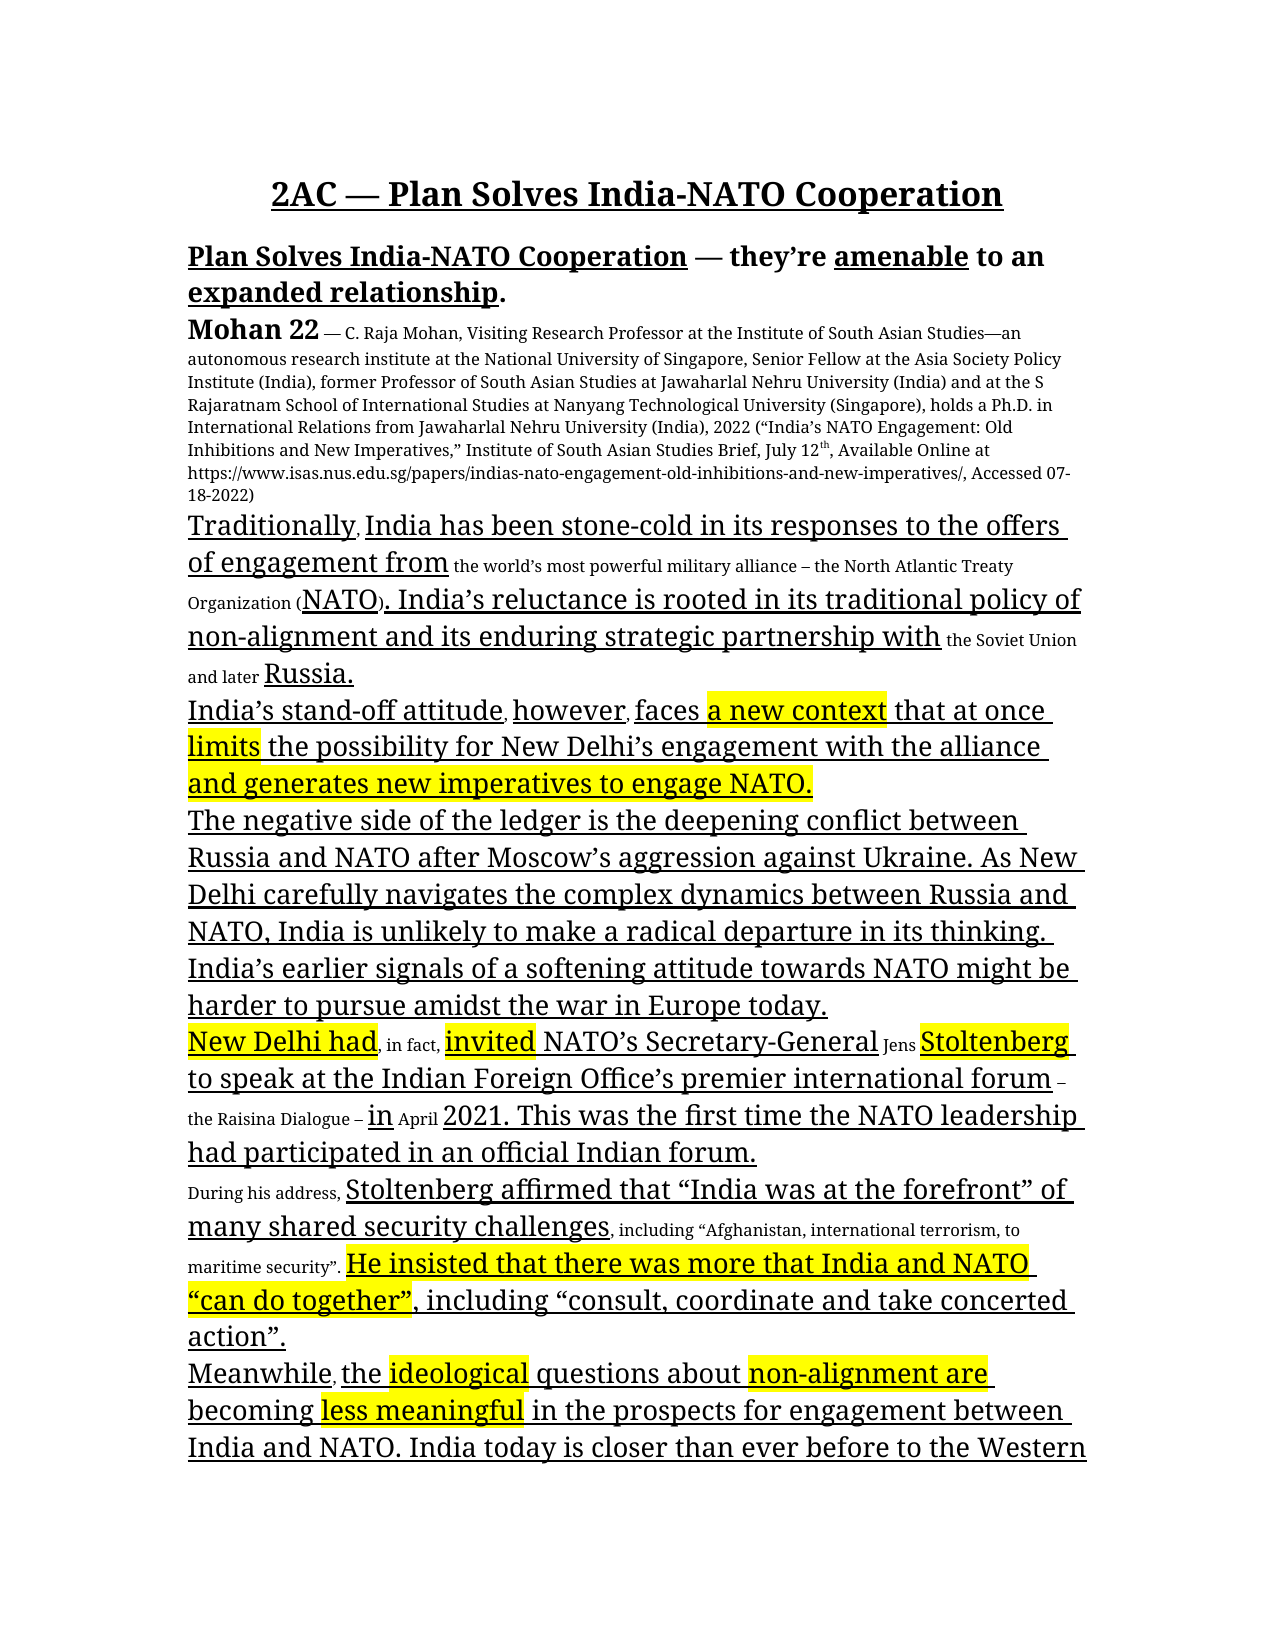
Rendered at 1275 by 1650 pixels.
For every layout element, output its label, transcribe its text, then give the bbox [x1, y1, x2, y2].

text New Delhi had, in fact, invited NATO’s Secretary-General Jens Stoltenberg to speak at the Indian Foreign Office’s premier international forum – the Raisina Dialogue – in April 2021. This was the first time the NATO leadership had participated in an official Indian forum. [187, 1023, 1087, 1170]
subtitle Plan Solves India-NATO Cooperation — they’re amenable to an expanded relationship. [187, 237, 1087, 311]
subtitle 2AC — Plan Solves India-NATO Cooperation [187, 171, 1087, 216]
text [187, 1355, 1087, 1460]
text During his address, Stoltenberg affirmed that “India was at the forefront” of many shared security challenges, including “Afghanistan, international terrorism, to maritime security”. He insisted that there was more that India and NATO “can do together”, including “consult, coordinate and take concerted action”. [187, 1170, 1087, 1355]
text Traditionally, India has been stone-cold in its responses to the offers of engagement from the world’s most powerful military alliance – the North Atlantic Treaty Organization (NATO). India’s reluctance is rooted in its traditional policy of non-alignment and its enduring strategic partnership with the Soviet Union and later Russia. [187, 507, 1087, 691]
text The negative side of the ledger is the deepening conflict between Russia and NATO after Moscow’s aggression against Ukraine. As New Delhi carefully navigates the complex dynamics between Russia and NATO, India is unlikely to make a radical departure in its thinking. India’s earlier signals of a softening attitude towards NATO might be harder to pursue amidst the war in Europe today. [187, 802, 1087, 1023]
text India’s stand-off attitude, however, faces a new context that at once limits the possibility for New Delhi’s engagement with the alliance and generates new imperatives to engage NATO. [187, 691, 1087, 802]
text Mohan 22 — C. Raja Mohan, Visiting Research Professor at the Institute of South Asian Studies—an autonomous research institute at the National University of Singapore, Senior Fellow at the Asia Society Policy Institute (India), former Professor of South Asian Studies at Jawaharlal Nehru University (India) and at the S Rajaratnam School of International Studies at Nanyang Technological University (Singapore), holds a Ph.D. in International Relations from Jawaharlal Nehru University (India), 2022 (“India’s NATO Engagement: Old Inhibitions and New Imperatives,” Institute of South Asian Studies Brief, July 12th, Available Online at https://www.isas.nus.edu.sg/papers/indias-nato-engagement-old-inhibitions-and-new-imperatives/, Accessed 07-18-2022) [187, 311, 1087, 507]
